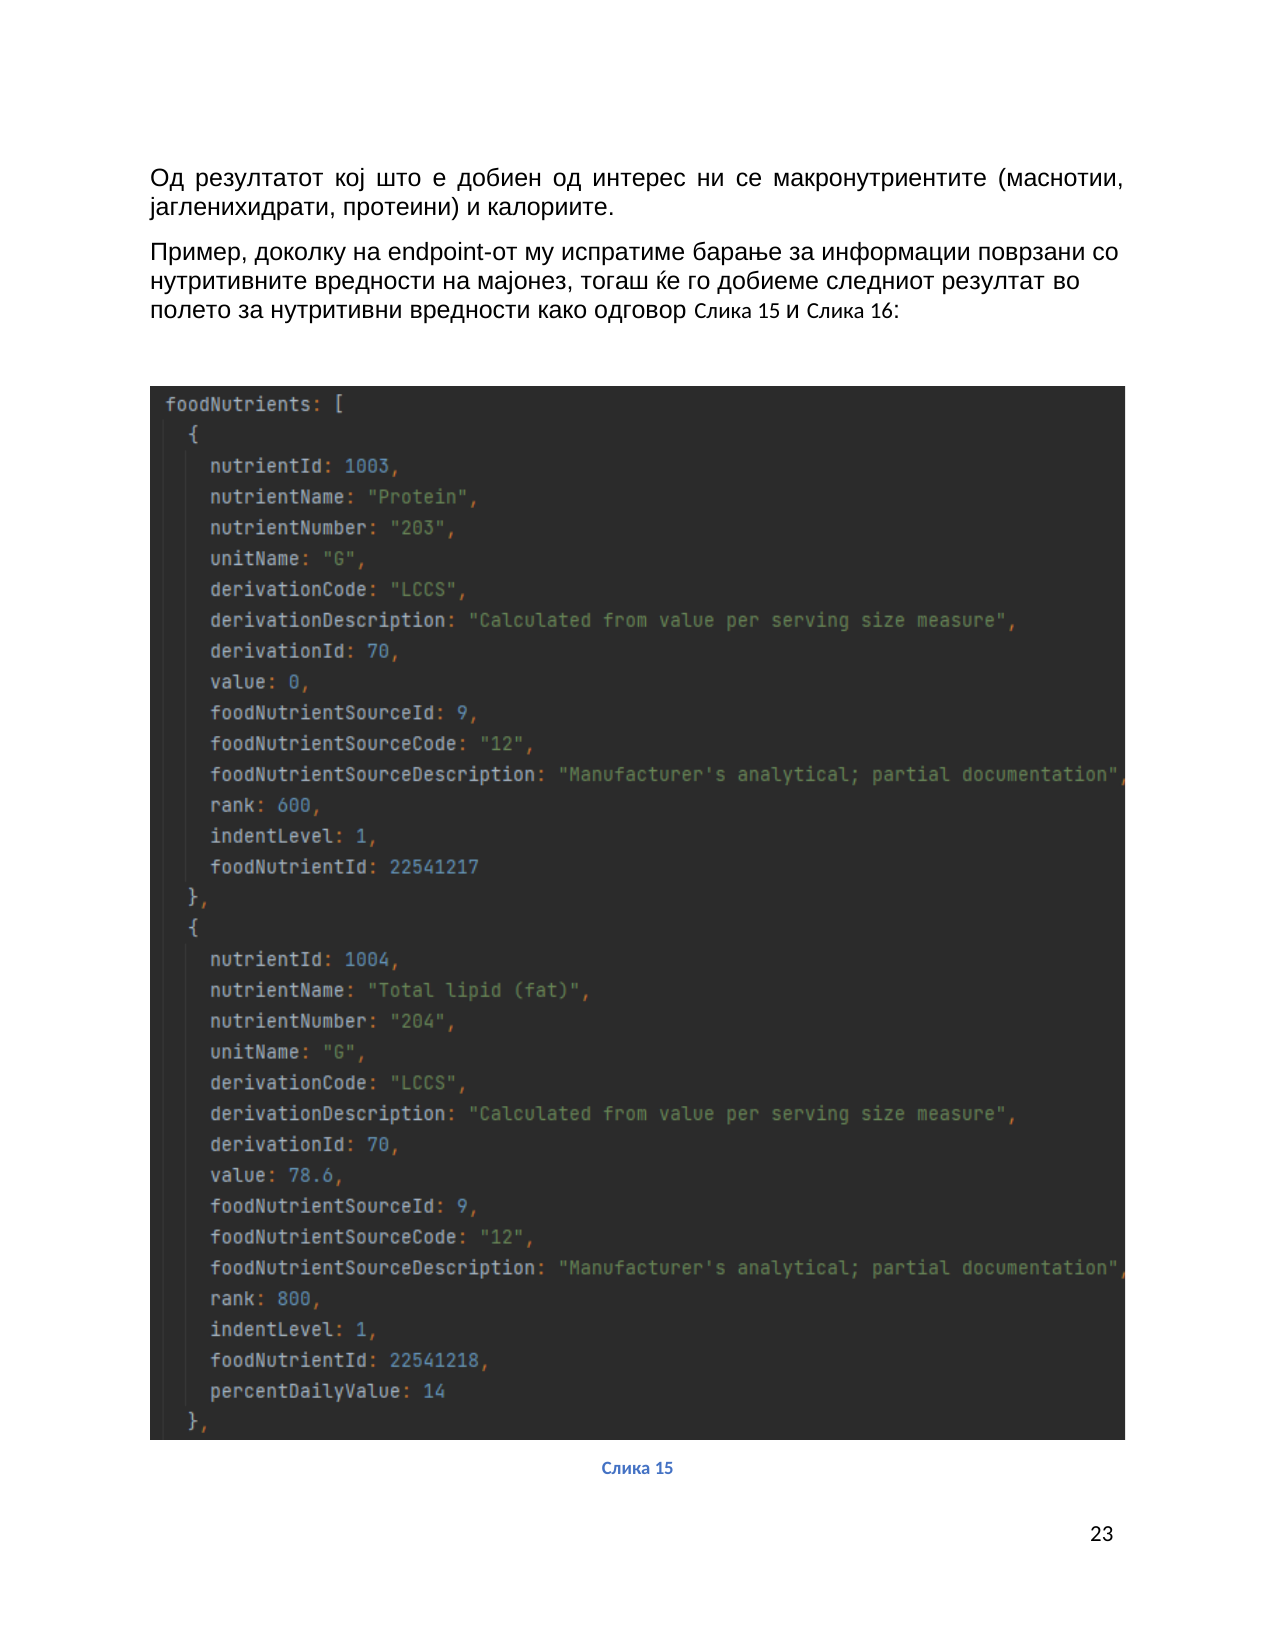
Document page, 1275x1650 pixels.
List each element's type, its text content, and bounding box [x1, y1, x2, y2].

text Пример, доколку на endpoint-от му испратиме барање за информации поврзани со нутритивните вредности на мајонез, тогаш ќе го добиеме следниот резултат во полето за нутритивни вредности како одговор Слика 15 и Слика 16: [150, 237, 1125, 324]
text Од резултатот кој што е добиен од интерес ни се макронутриентите (маснотии, јагленихидрати, протеини) и калориите. [150, 163, 1125, 221]
text Слика 15 [150, 1456, 1125, 1479]
picture [150, 386, 1125, 1440]
